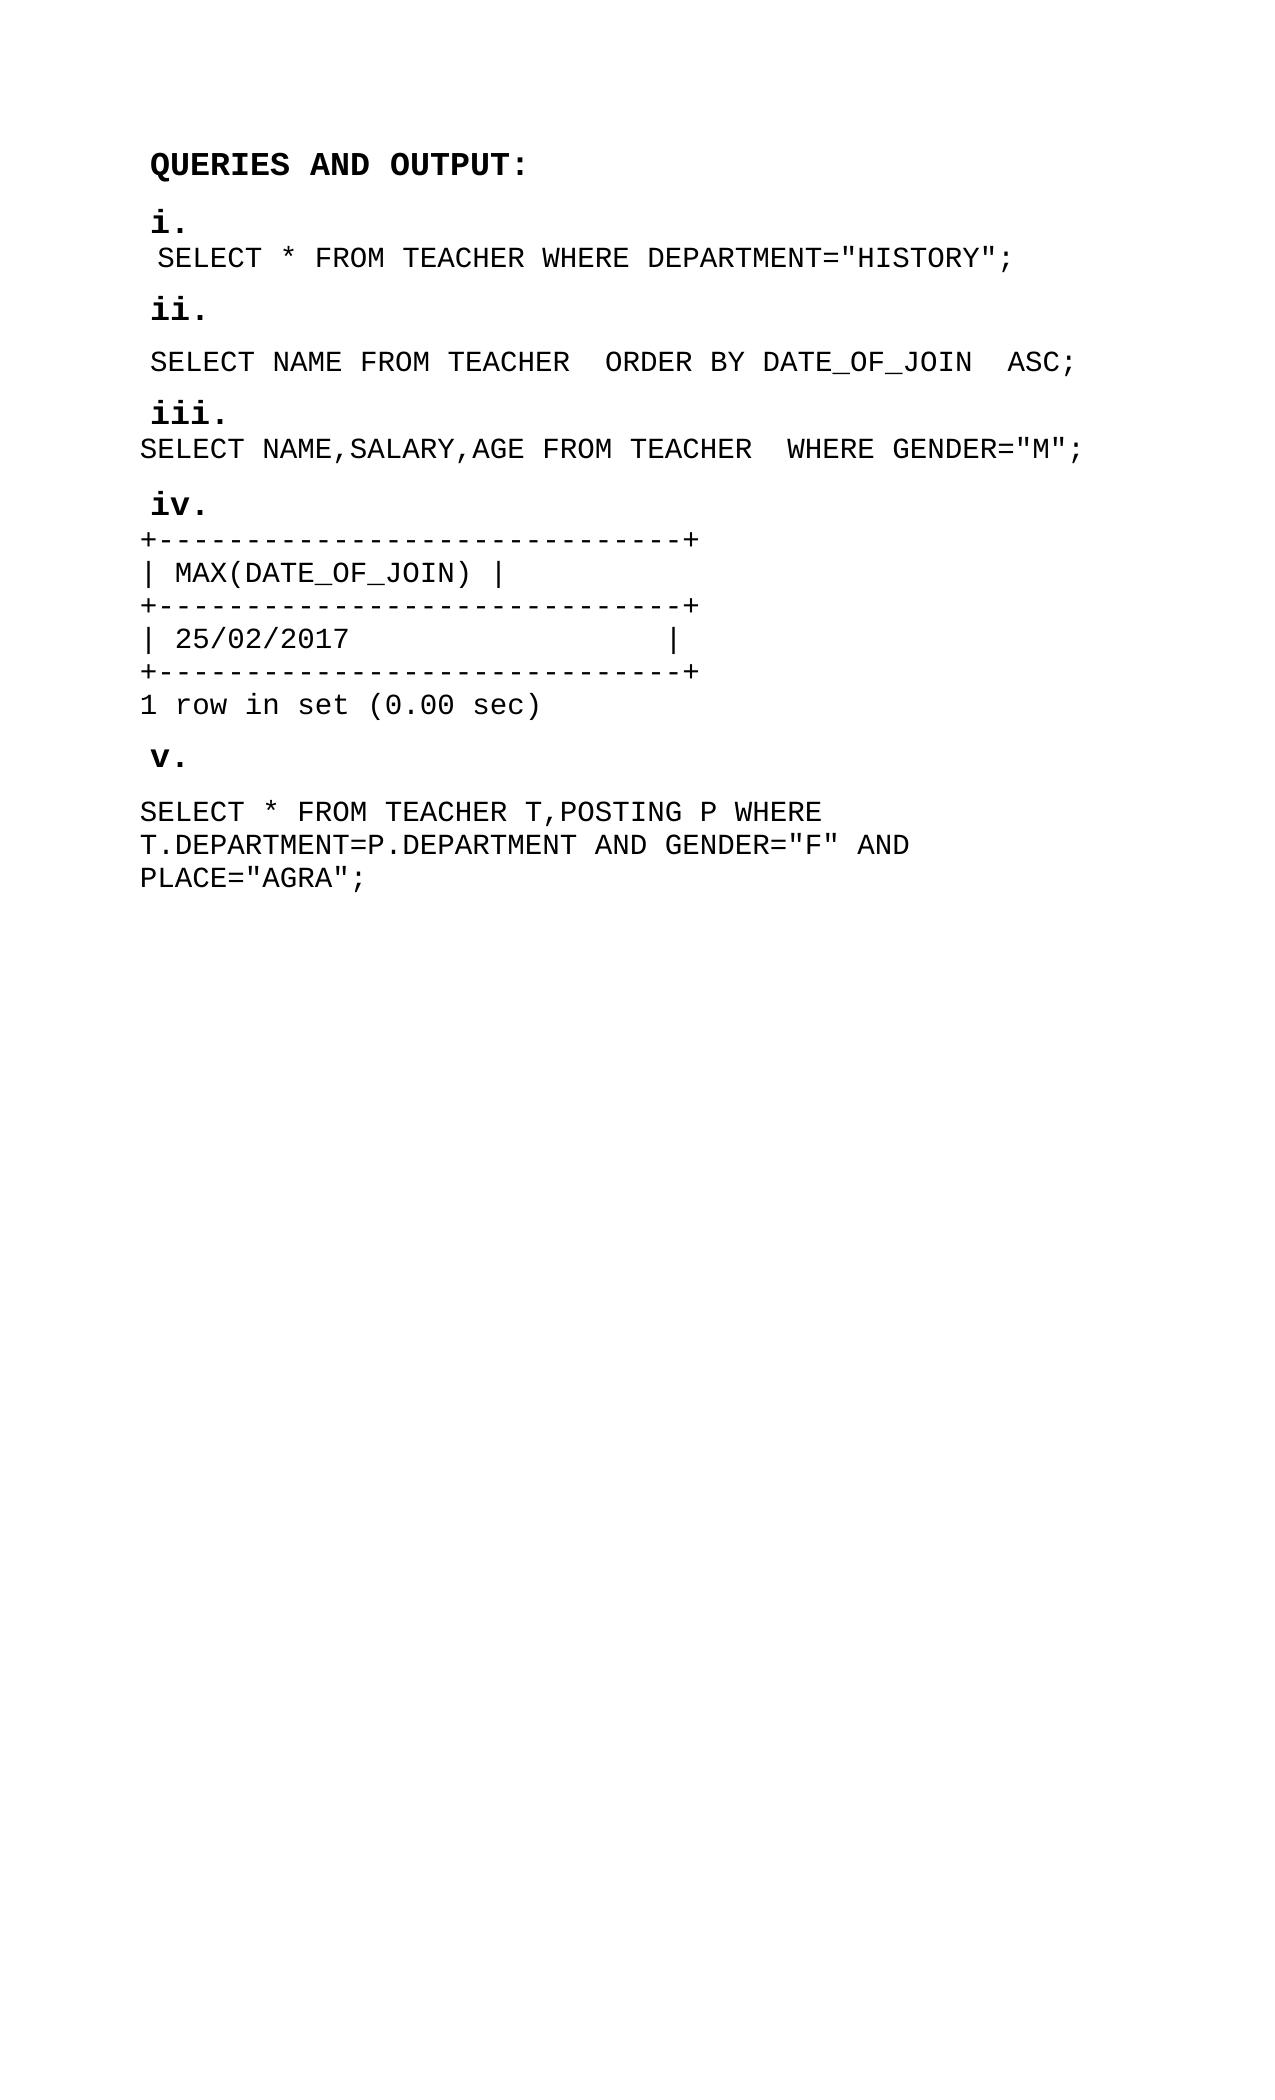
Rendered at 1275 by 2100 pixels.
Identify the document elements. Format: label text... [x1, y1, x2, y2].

text | MAX(DATE_OF_JOIN) | [139, 558, 1135, 591]
text +------------------------------+ [139, 657, 1135, 690]
text SELECT NAME,SALARY,AGE FROM TEACHER WHERE GENDER="M"; [139, 435, 1135, 468]
text ii. [150, 293, 1135, 331]
text SELECT NAME FROM TEACHER ORDER BY DATE_OF_JOIN ASC; [150, 347, 1135, 380]
text +------------------------------+ [139, 591, 1135, 624]
text SELECT * FROM TEACHER WHERE DEPARTMENT="HISTORY"; [139, 243, 1135, 276]
text QUERIES AND OUTPUT: [150, 148, 1135, 186]
text | 25/02/2017 | [139, 624, 1135, 657]
text v. [150, 740, 1135, 778]
text SELECT * FROM TEACHER T,POSTING P WHERE T.DEPARTMENT=P.DEPARTMENT AND GENDER="F" AND PLACE="AGRA"; [139, 798, 1135, 897]
text iv. [150, 487, 1135, 525]
text i. [150, 206, 1135, 243]
text +------------------------------+ [139, 525, 1135, 558]
text 1 row in set (0.00 sec) [139, 690, 1135, 723]
text iii. [150, 397, 1135, 435]
